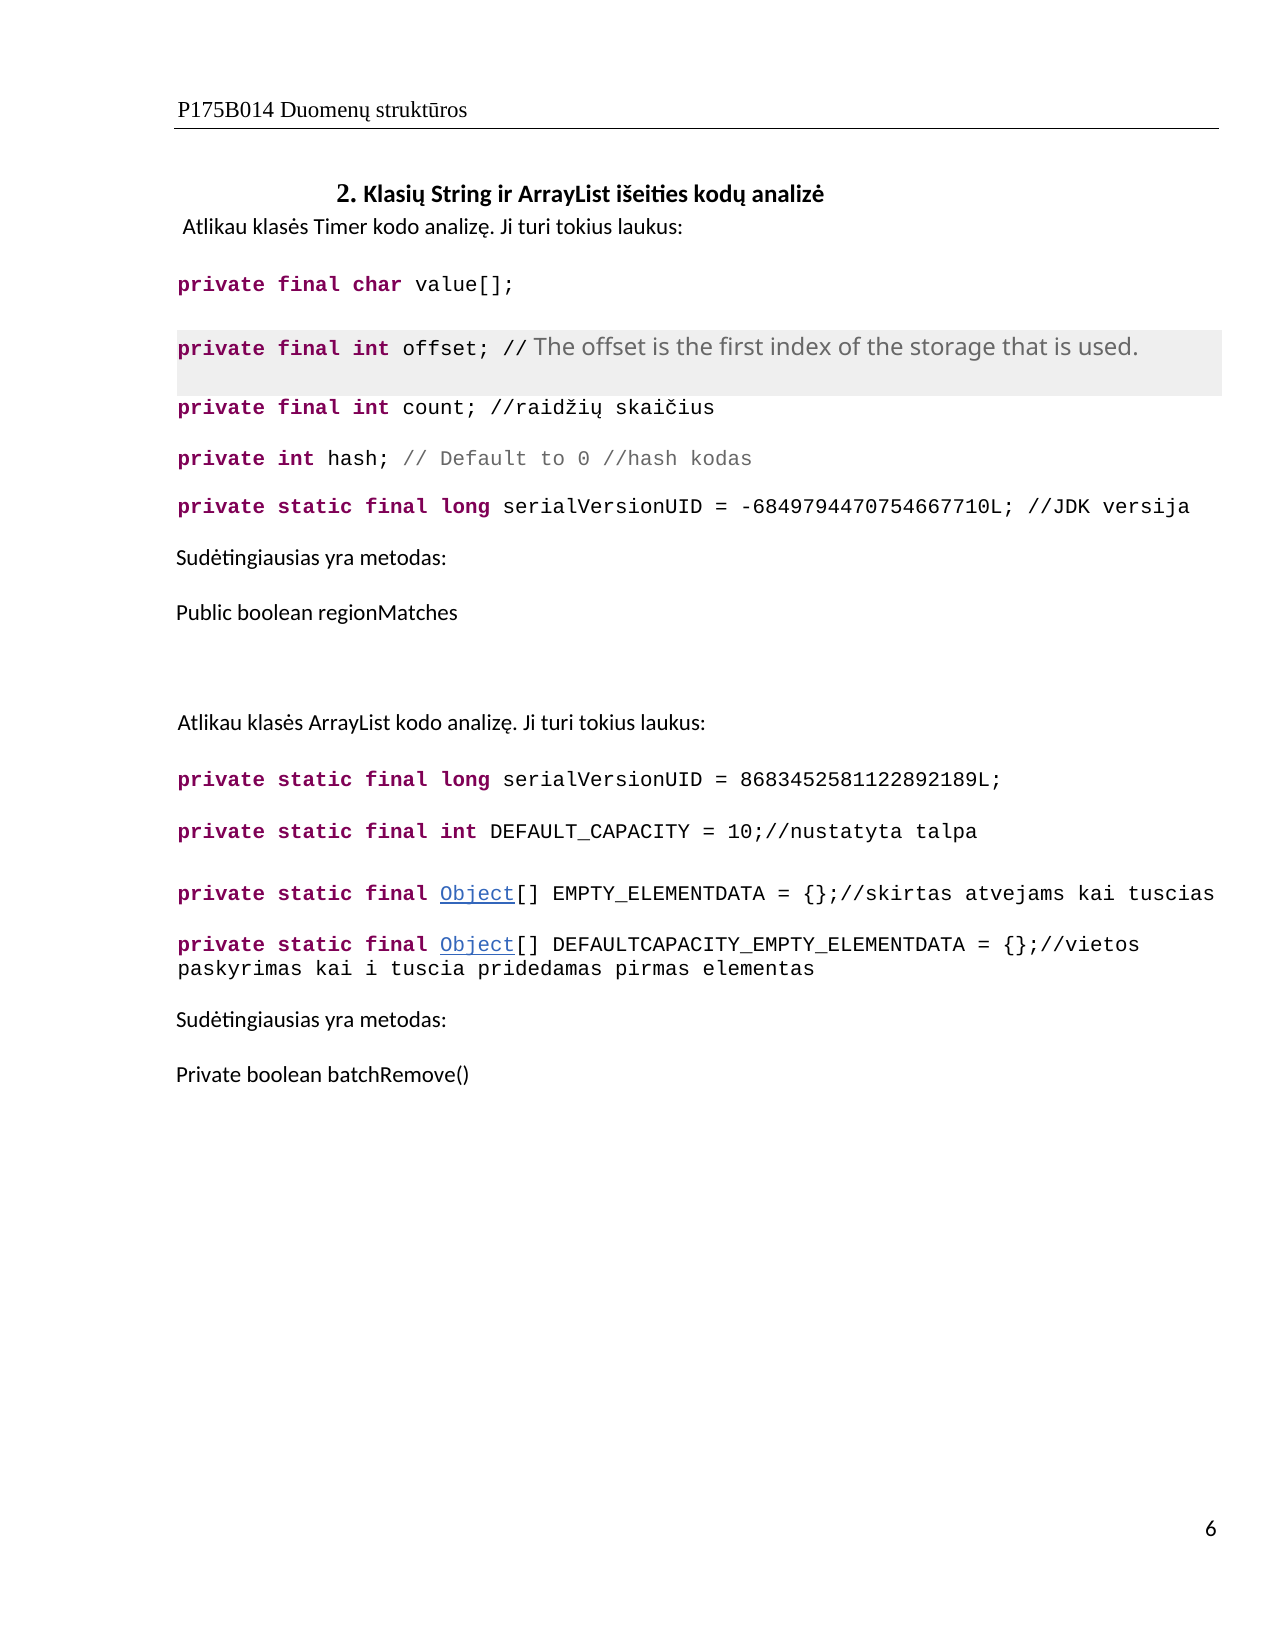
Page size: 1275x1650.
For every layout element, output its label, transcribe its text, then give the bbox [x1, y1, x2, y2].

text private final int count; //raidžių skaičius [177, 397, 1222, 448]
text private static final long serialVersionUID = -6849794470754667710L; //JDK versija [177, 496, 1222, 519]
text Atlikau klasės Timer kodo analizę. Ji turi tokius laukus: [177, 212, 1129, 240]
text private final int offset; // The offset is the first index of the storage that is used. [177, 330, 1222, 362]
text Public boolean regionMatches [176, 598, 538, 626]
text private static final Object[] DEFAULTCAPACITY_EMPTY_ELEMENTDATA = {};//vietos paskyrimas kai i tuscia pridedamas pirmas elementas [177, 934, 1222, 982]
text private int hash; // Default to 0 //hash kodas [177, 448, 1222, 472]
text private final char value[]; [177, 274, 1222, 297]
text Atlikau klasės ArrayList kodo analizę. Ji turi tokius laukus: [177, 708, 1129, 736]
text Private boolean batchRemove() [176, 1060, 538, 1088]
text Sudėtingiausias yra metodas: [176, 543, 538, 571]
text private static final int DEFAULT_CAPACITY = 10;//nustatyta talpa [177, 821, 1222, 844]
text 2. Klasių String ir ArrayList išeities kodų analizė [177, 177, 1129, 209]
text private static final long serialVersionUID = 8683452581122892189L; [177, 769, 1222, 821]
text Sudėtingiausias yra metodas: [176, 1005, 538, 1033]
text private static final Object[] EMPTY_ELEMENTDATA = {};//skirtas atvejams kai tuscias [177, 883, 1222, 934]
